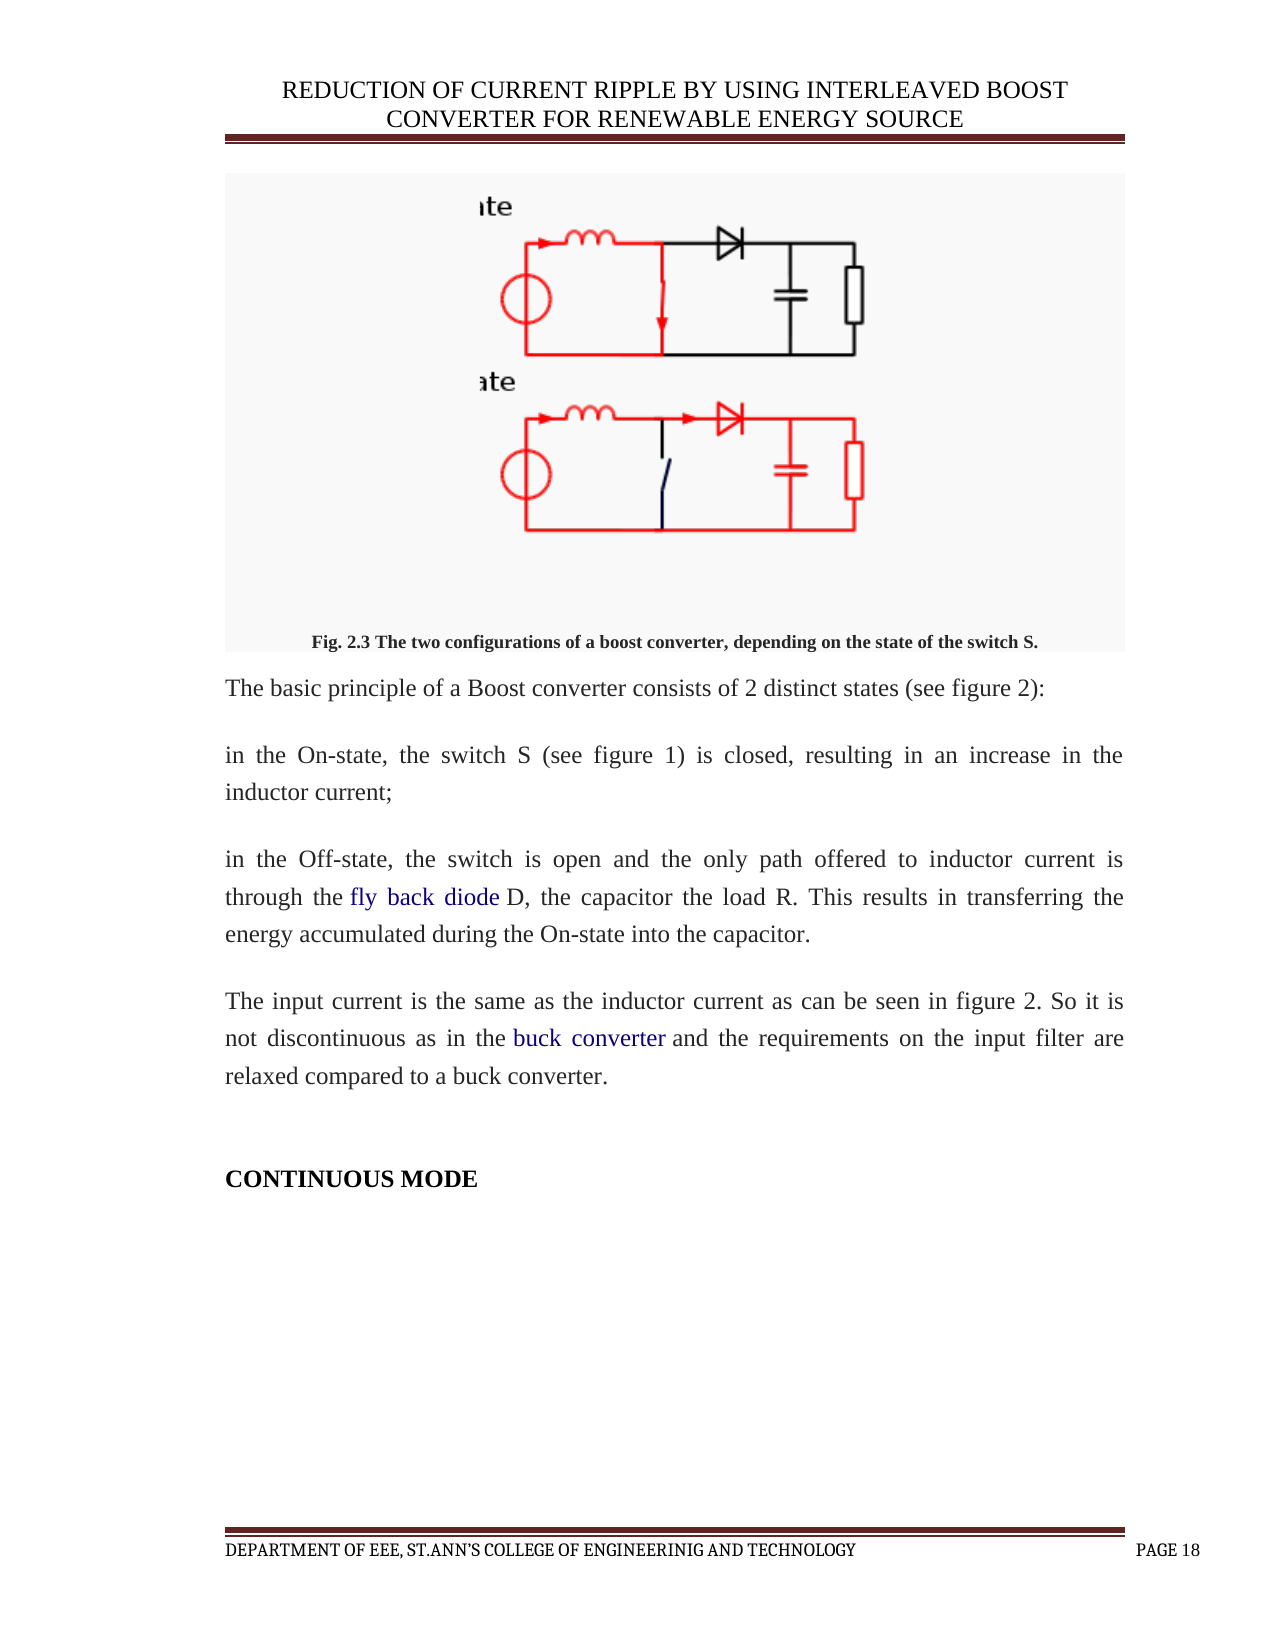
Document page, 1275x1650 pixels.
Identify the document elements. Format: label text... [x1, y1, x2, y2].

text Fig. 2.3 The two configurations of a boost converter, depending on the state of the switch S. [225, 617, 1125, 652]
text The basic principle of a Boost converter consists of 2 distinct states (see figure 2): [225, 664, 1125, 702]
picture [479, 172, 871, 582]
text in the On-state, the switch S (see figure 1) is closed, resulting in an increase in the inductor current; [225, 731, 1125, 806]
text in the Off-state, the switch is open and the only path offered to inductor current is through the fly back diode D, the capacitor the load R. This results in transferring the energy accumulated during the On-state into the capacitor. [225, 835, 1125, 948]
text CONTINUOUS MODE [225, 1164, 1125, 1192]
text The input current is the same as the inductor current as can be seen in figure 2. So it is not discontinuous as in the buck converter and the requirements on the input filter are relaxed compared to a buck converter. [225, 977, 1125, 1089]
